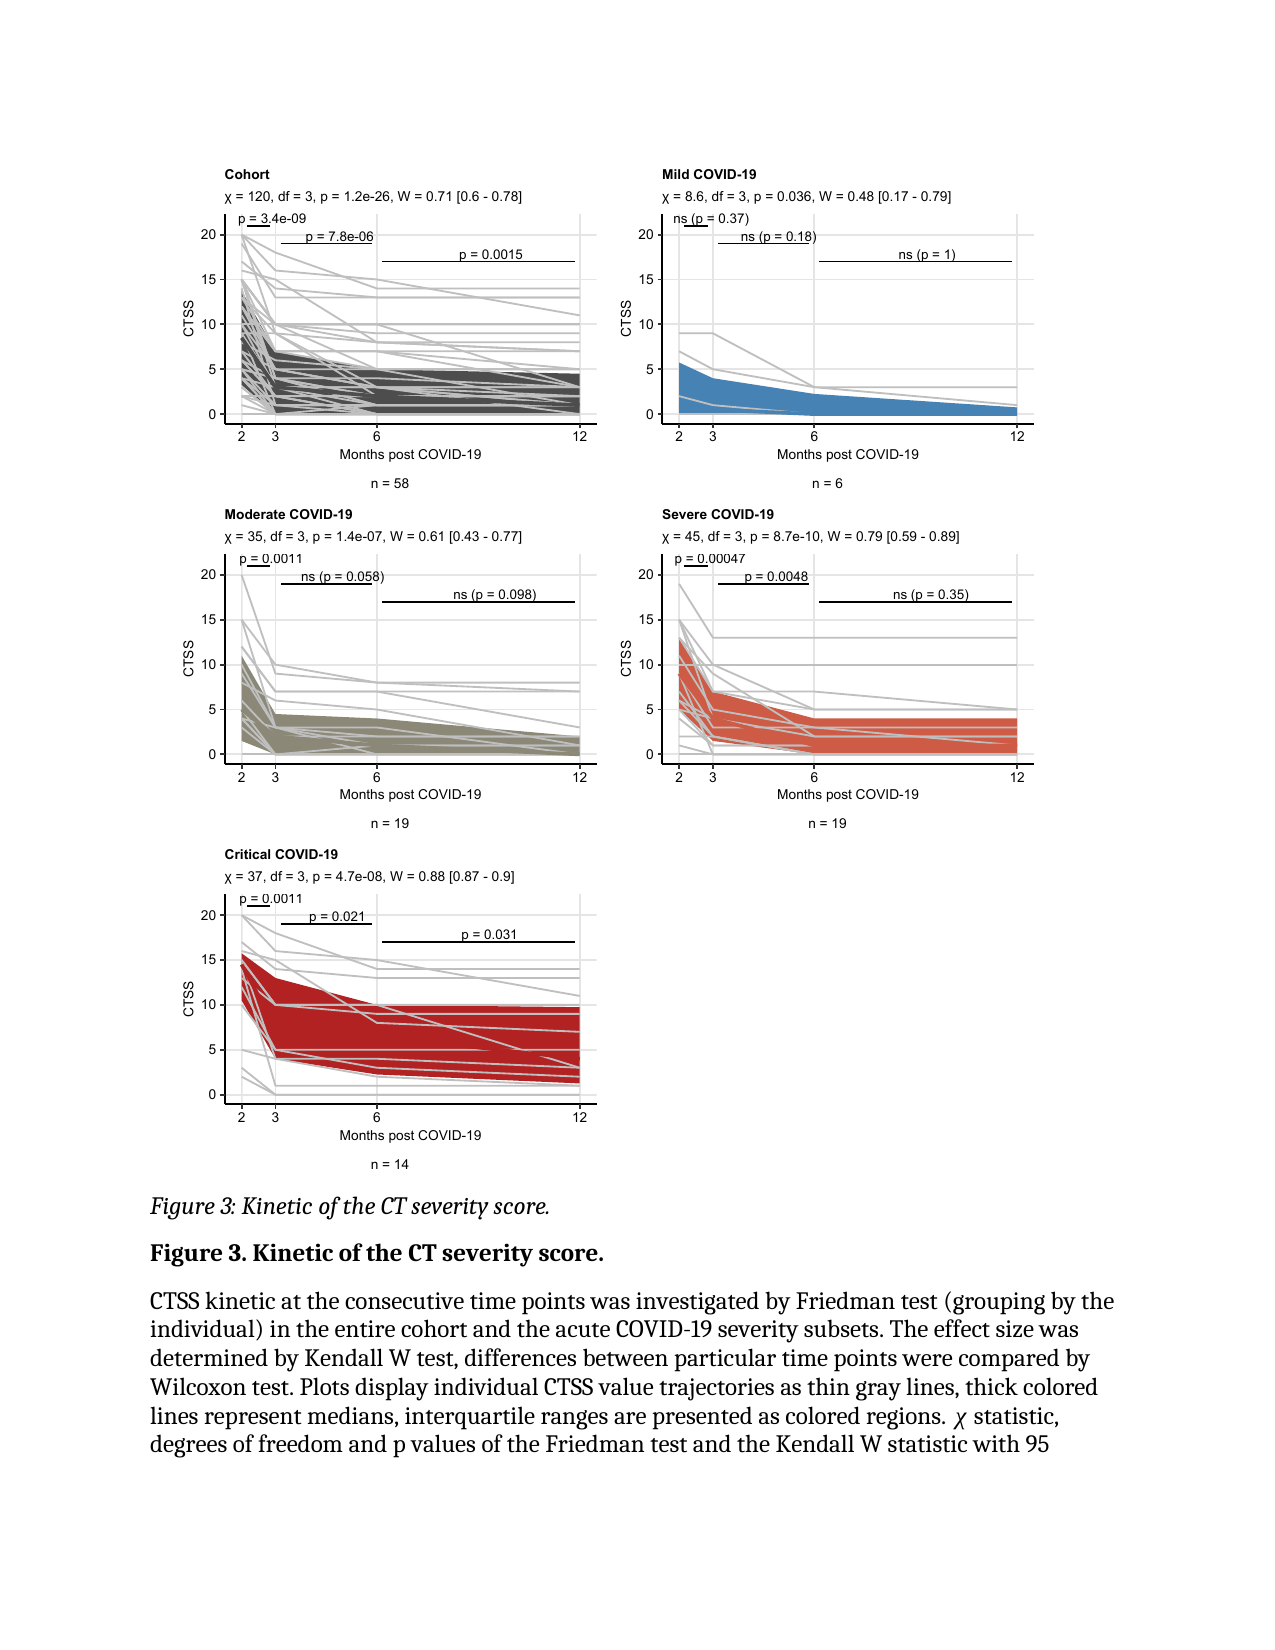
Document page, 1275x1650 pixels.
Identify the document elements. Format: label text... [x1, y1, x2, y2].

text Figure 3: Kinetic of the CT severity score. [150, 1192, 1125, 1220]
text Figure 3. Kinetic of the CT severity score. [150, 1239, 1125, 1268]
